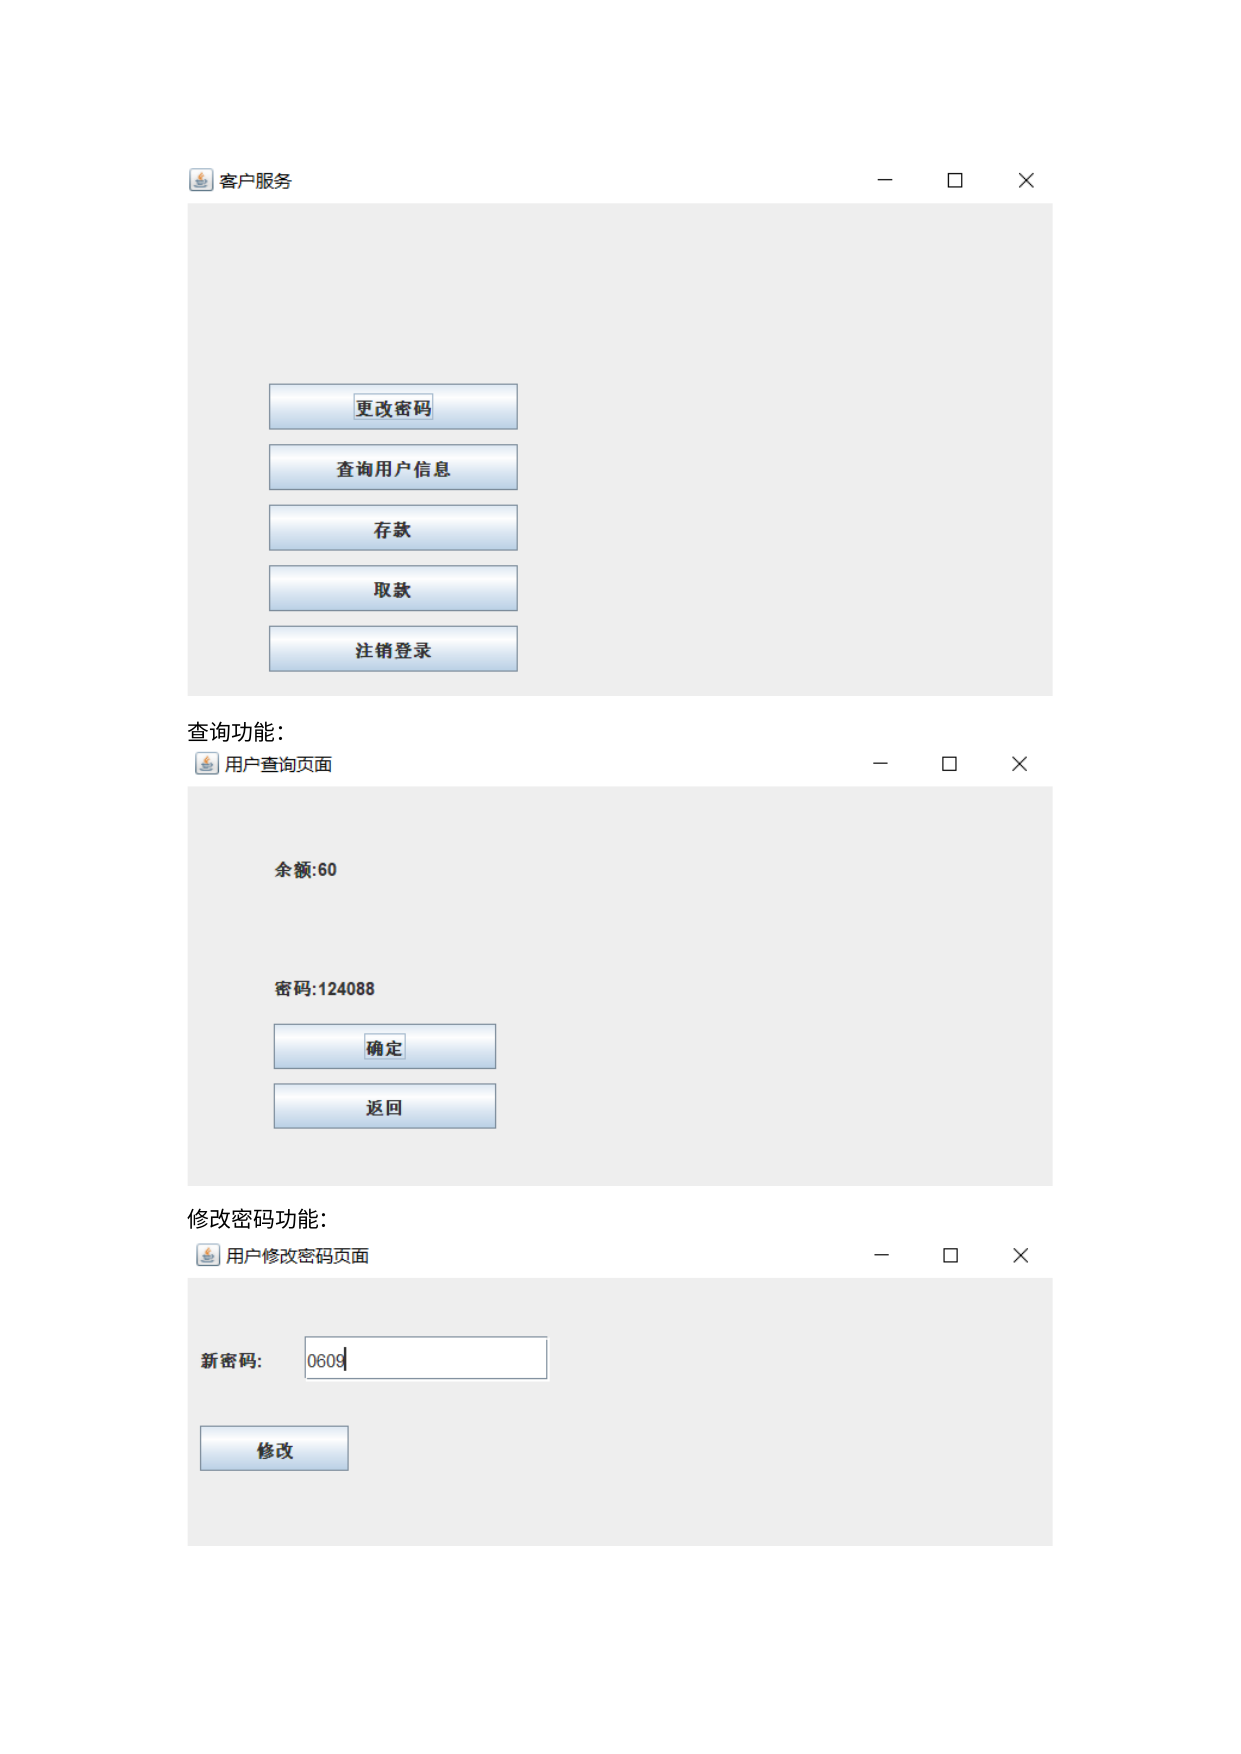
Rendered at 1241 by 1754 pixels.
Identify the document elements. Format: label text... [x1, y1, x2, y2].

picture [187, 747, 1053, 1186]
picture [187, 1234, 1053, 1546]
picture [187, 162, 1053, 696]
text 修改密码功能： [187, 1202, 1053, 1234]
text 查询功能： [187, 714, 1053, 747]
